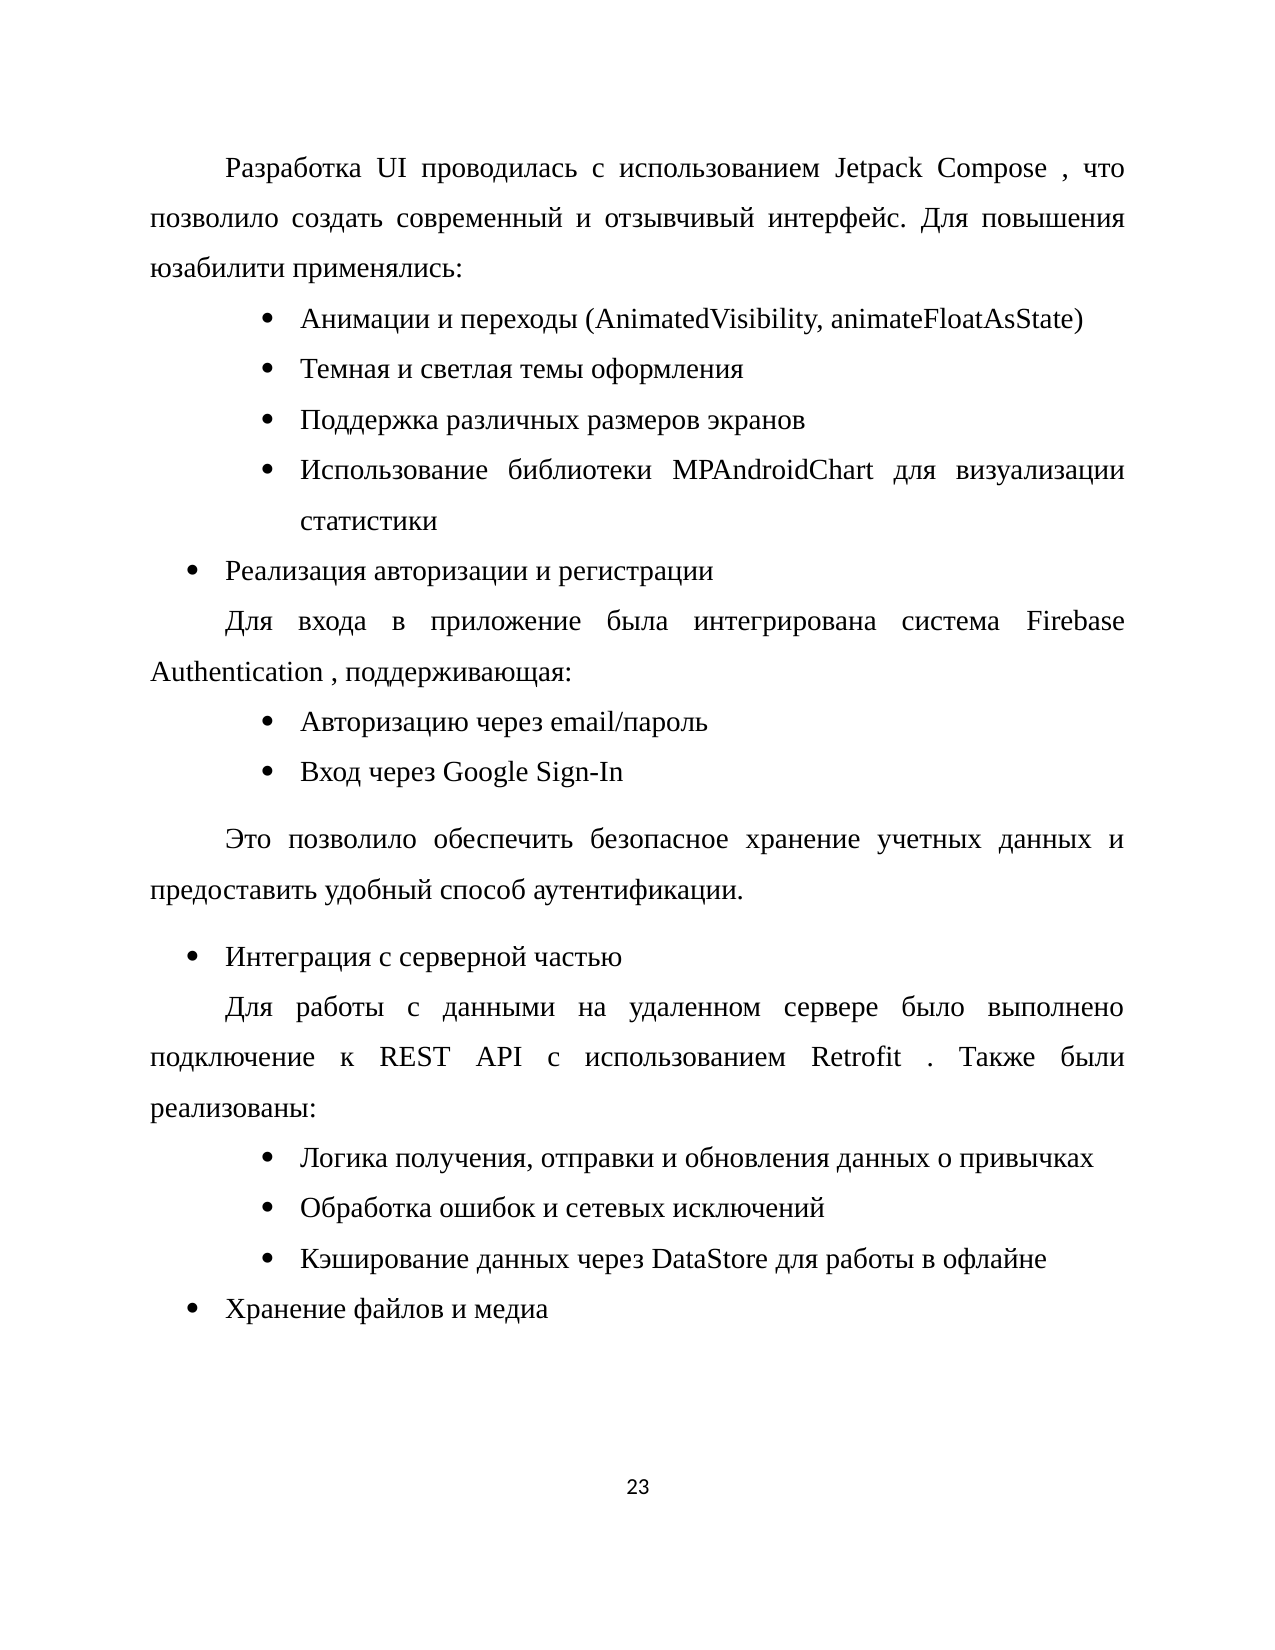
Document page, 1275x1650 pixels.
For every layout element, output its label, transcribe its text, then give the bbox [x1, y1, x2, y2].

list Вход через Google Sign-In [262, 754, 1125, 788]
text Это позволило обеспечить безопасное хранение учетных данных и предоставить удобный способ аутентификации. [150, 821, 1125, 905]
list Темная и светлая темы оформления [262, 351, 1125, 385]
list Кэширование данных через DataStore для работы в офлайне [262, 1241, 1125, 1274]
list Интеграция с серверной частью [187, 939, 1125, 972]
list Разработка UI проводилась с использованием Jetpack Compose , что позволило создать современный и отзывчивый интерфейс. Для повышения юзабилити применялись: [150, 150, 1125, 284]
list Обработка ошибок и сетевых исключений [262, 1191, 1125, 1224]
list Анимации и переходы (AnimatedVisibility, animateFloatAsState) [262, 301, 1125, 334]
list Поддержка различных размеров экранов [262, 402, 1125, 435]
list Использование библиотеки MPAndroidChart для визуализации статистики [262, 452, 1125, 536]
list Логика получения, отправки и обновления данных о привычках [262, 1140, 1125, 1174]
list Для работы с данными на удаленном сервере было выполнено подключение к REST API с использованием Retrofit . Также были реализованы: [150, 989, 1125, 1123]
list Для входа в приложение была интегрирована система Firebase Authentication , поддерживающая: [150, 603, 1125, 687]
list Хранение файлов и медиа [187, 1291, 1125, 1325]
list Реализация авторизации и регистрации [187, 553, 1125, 587]
list Авторизацию через email/пароль [262, 704, 1125, 738]
